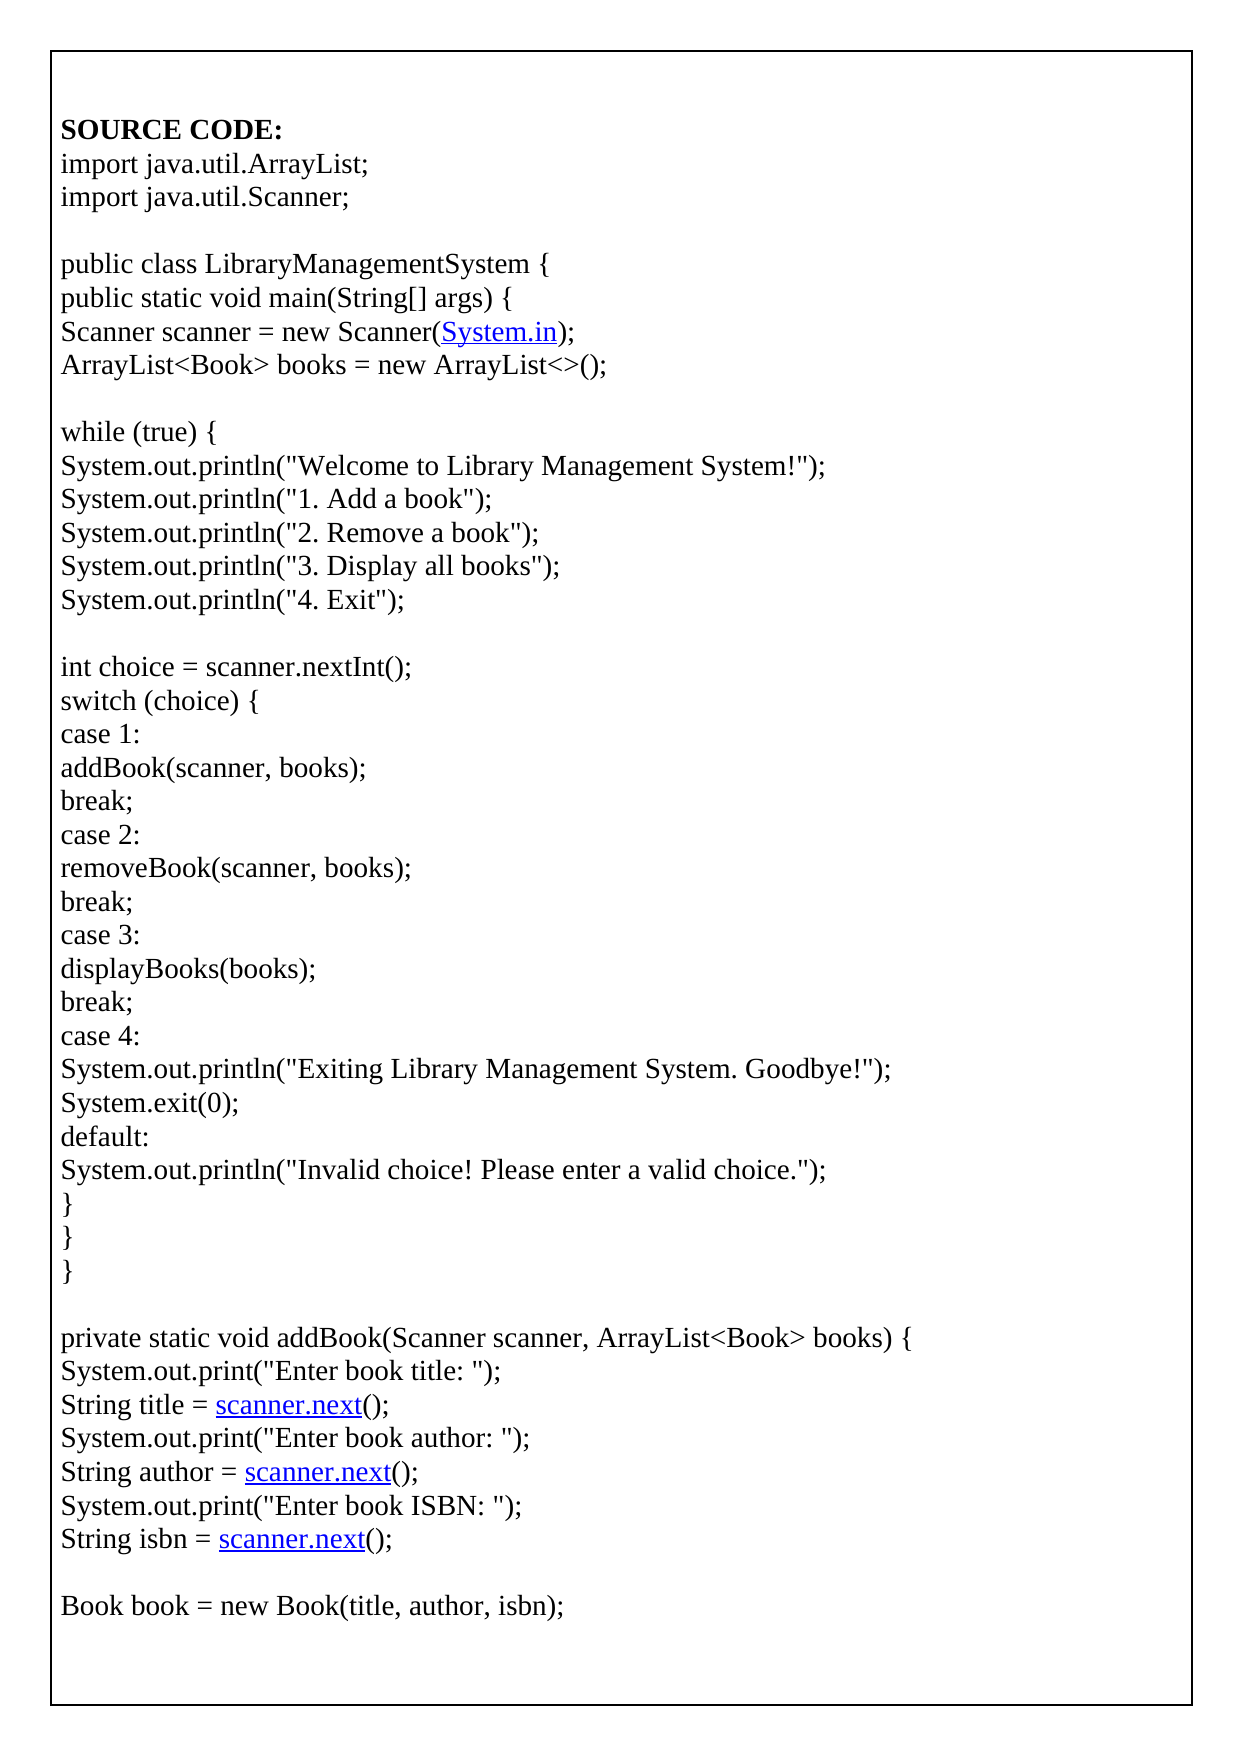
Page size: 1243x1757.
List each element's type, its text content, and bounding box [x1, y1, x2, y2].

text SOURCE CODE: [60, 112, 1191, 146]
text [60, 146, 1191, 1622]
